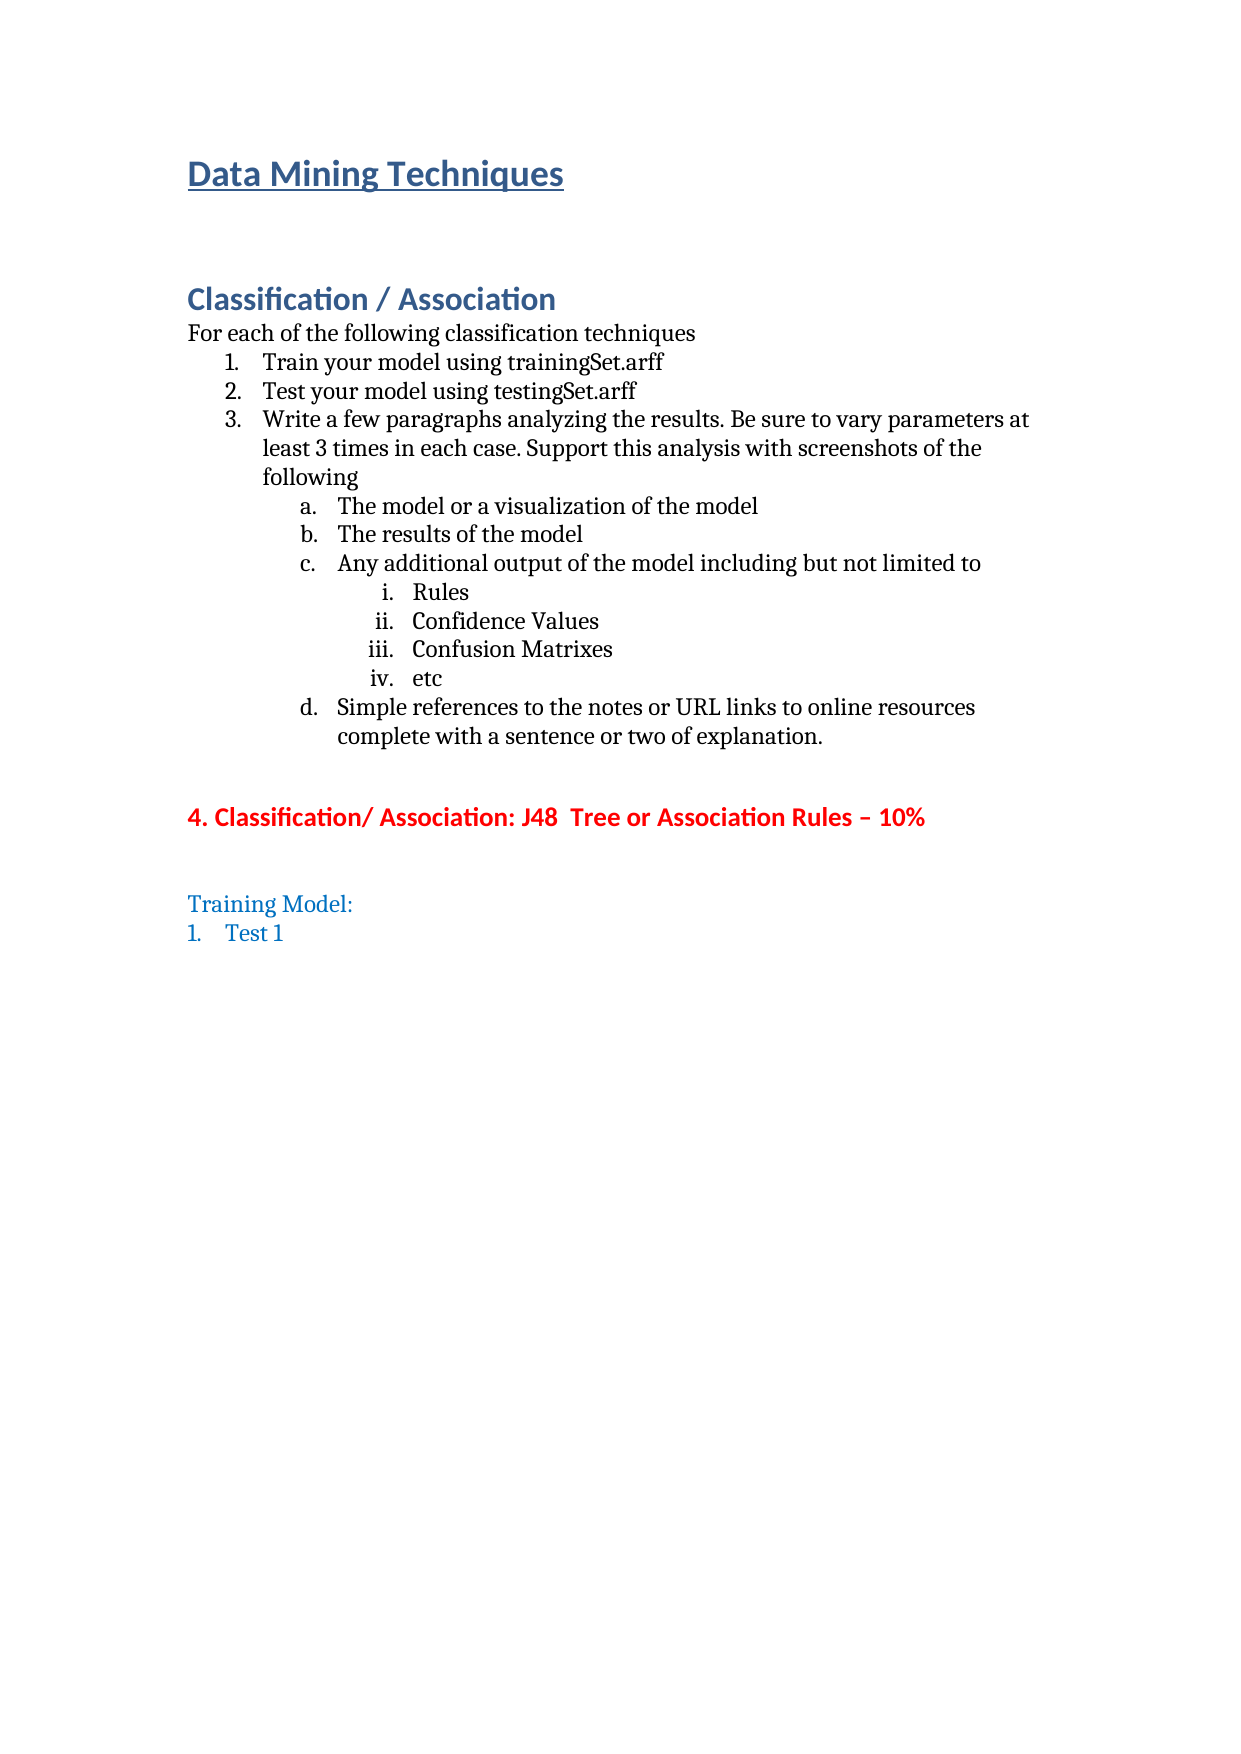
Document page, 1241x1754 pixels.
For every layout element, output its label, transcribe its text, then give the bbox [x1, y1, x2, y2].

list Test 1 [187, 919, 1053, 948]
subtitle 4. Classification/ Association: J48 Tree or Association Rules – 10% [187, 800, 1053, 833]
subtitle Classification / Association [187, 278, 1053, 319]
subtitle Data Mining Techniques [187, 150, 1053, 196]
list Any additional output of the model including but not limited to [300, 549, 1053, 578]
list Write a few paragraphs analyzing the results. Be sure to vary parameters at least 3 times in each case. Support this analysis with screenshots of the following [225, 405, 1053, 492]
list Rules [394, 578, 1053, 607]
list Confusion Matrixes [394, 635, 1053, 664]
list Train your model using trainingSet.arff [225, 348, 1053, 377]
list The results of the model [300, 520, 1053, 549]
list Confidence Values [394, 607, 1053, 635]
text For each of the following classification techniques [187, 319, 1053, 348]
list Test your model using testingSet.arff [225, 377, 1053, 405]
list etc [394, 664, 1053, 693]
list Simple references to the notes or URL links to online resources complete with a sentence or two of explanation. [300, 693, 1053, 750]
text Training Model: [187, 890, 1053, 919]
list The model or a visualization of the model [300, 492, 1053, 520]
